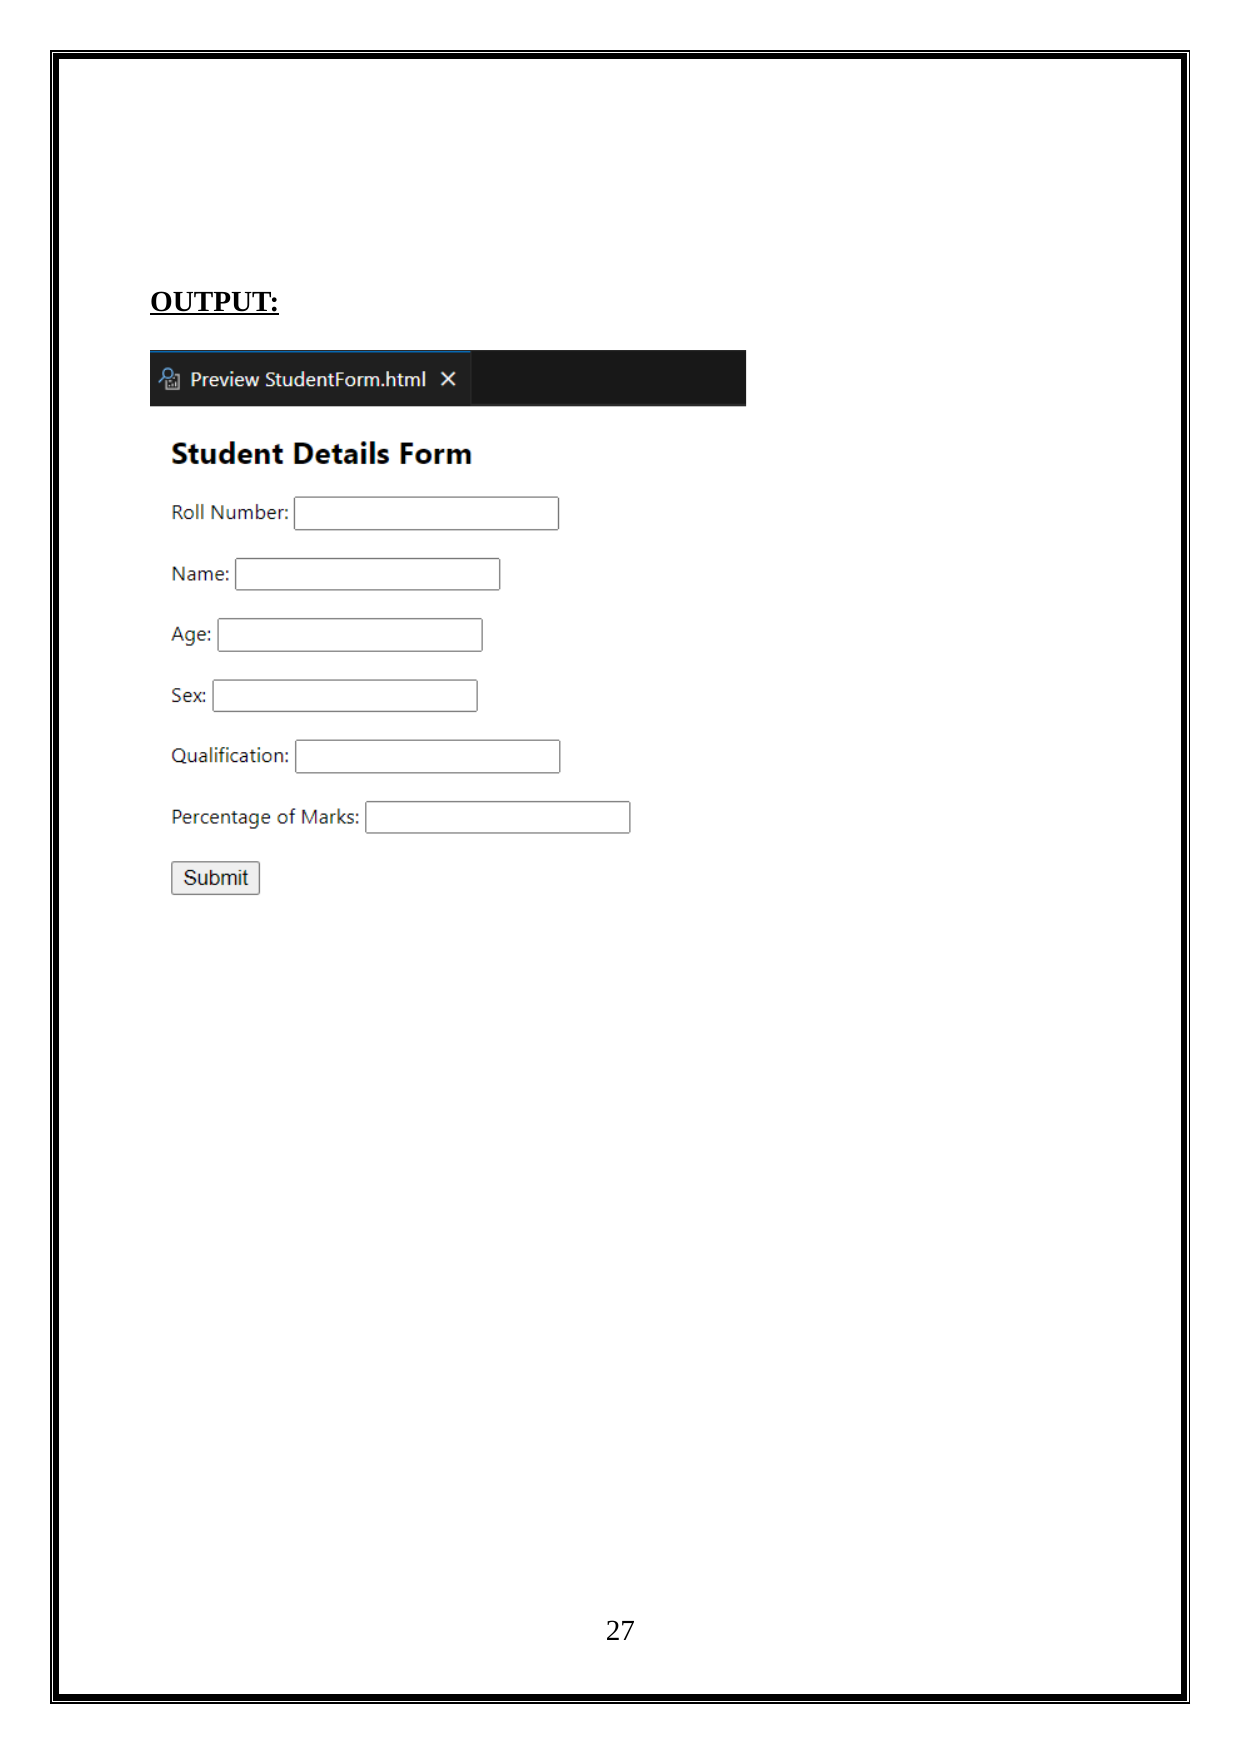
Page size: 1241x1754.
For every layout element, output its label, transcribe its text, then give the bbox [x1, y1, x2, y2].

picture [150, 350, 747, 949]
text OUTPUT: [150, 284, 1090, 318]
